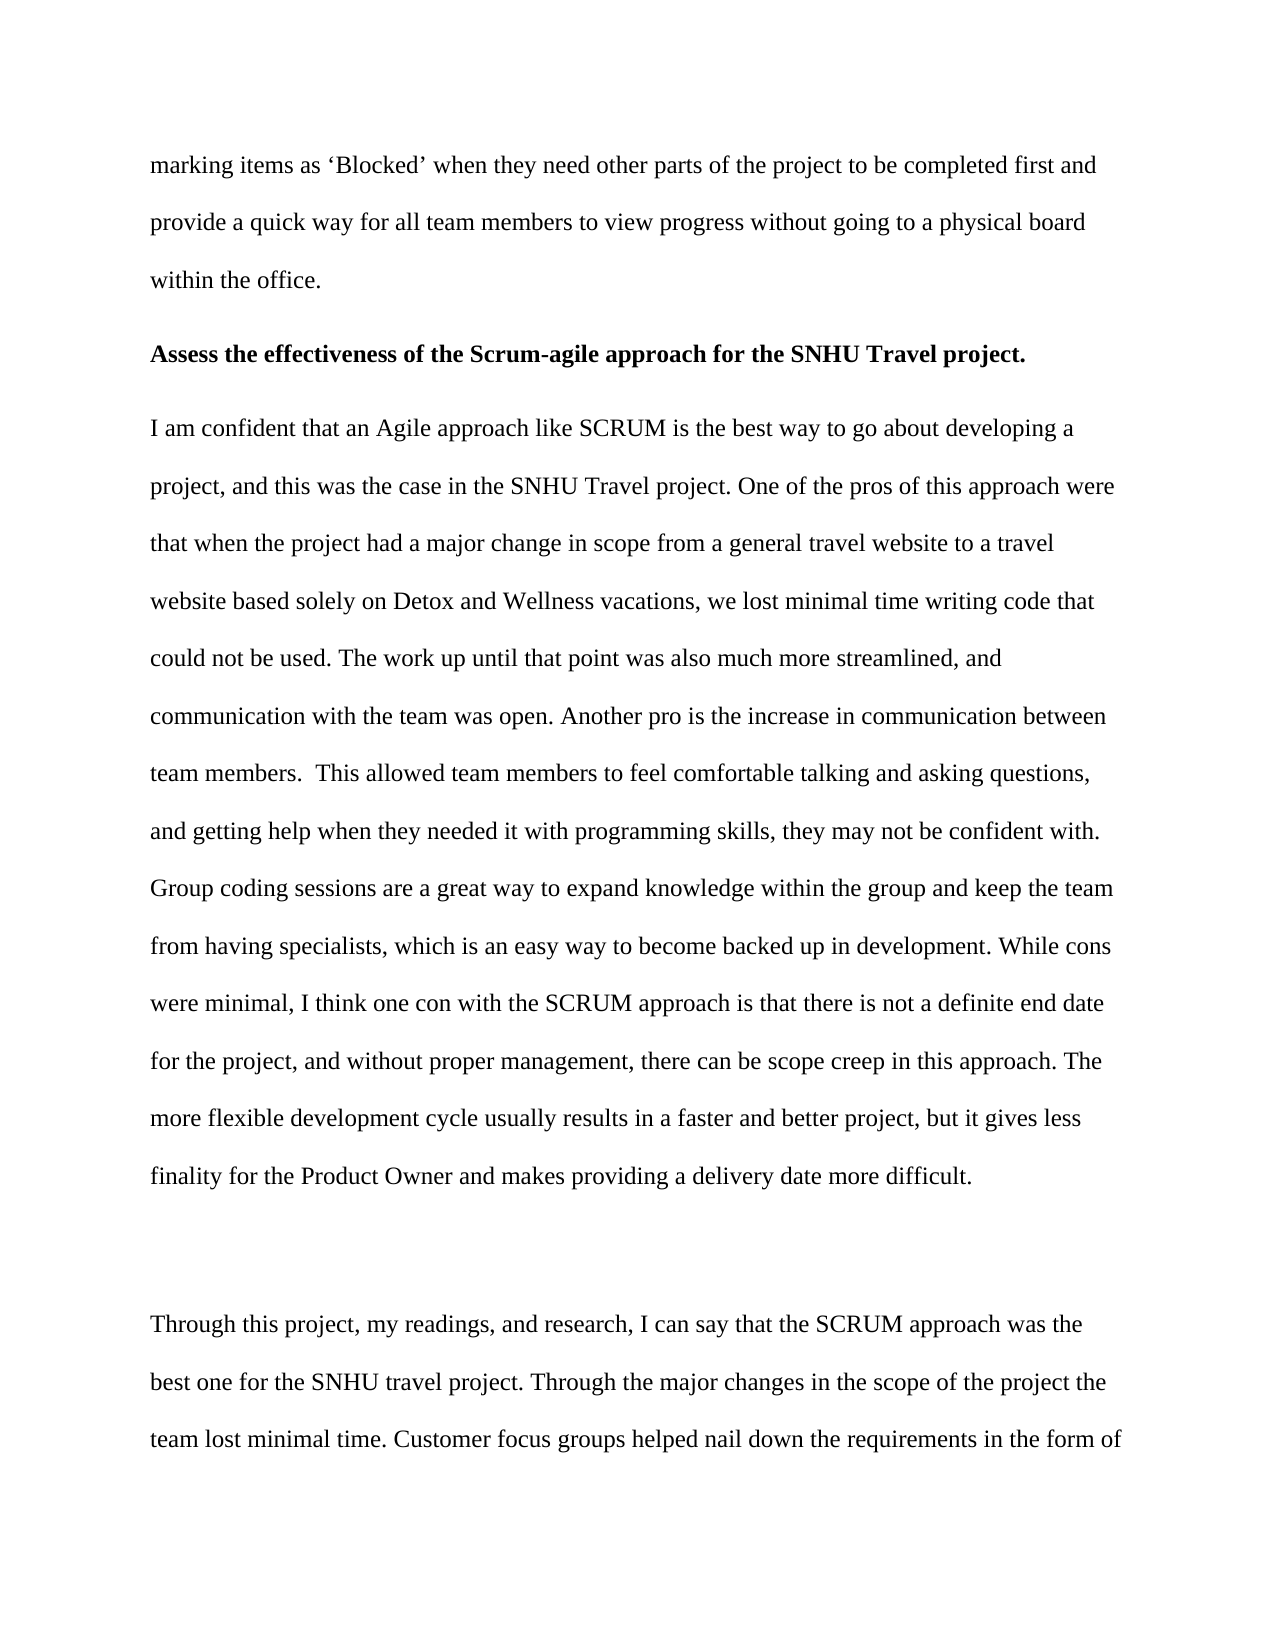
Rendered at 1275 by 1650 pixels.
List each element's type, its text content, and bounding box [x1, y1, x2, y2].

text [150, 150, 1125, 294]
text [150, 1309, 1125, 1453]
text Assess the effectiveness of the Scrum-agile approach for the SNHU Travel project. [150, 339, 1125, 368]
text I am confident that an Agile approach like SCRUM is the best way to go about developing a project, and this was the case in the SNHU Travel project. One of the pros of this approach were that when the project had a major change in scope from a general travel website to a travel website based solely on Detox and Wellness vacations, we lost minimal time writing code that could not be used. The work up until that point was also much more streamlined, and communication with the team was open. Another pro is the increase in communication between team members. This allowed team members to feel comfortable talking and asking questions, and getting help when they needed it with programming skills, they may not be confident with. Group coding sessions are a great way to expand knowledge within the group and keep the team from having specialists, which is an easy way to become backed up in development. While cons were minimal, I think one con with the SCRUM approach is that there is not a definite end date for the project, and without proper management, there can be scope creep in this approach. The more flexible development cycle usually results in a faster and better project, but it gives less finality for the Product Owner and makes providing a delivery date more difficult. [150, 413, 1125, 1189]
